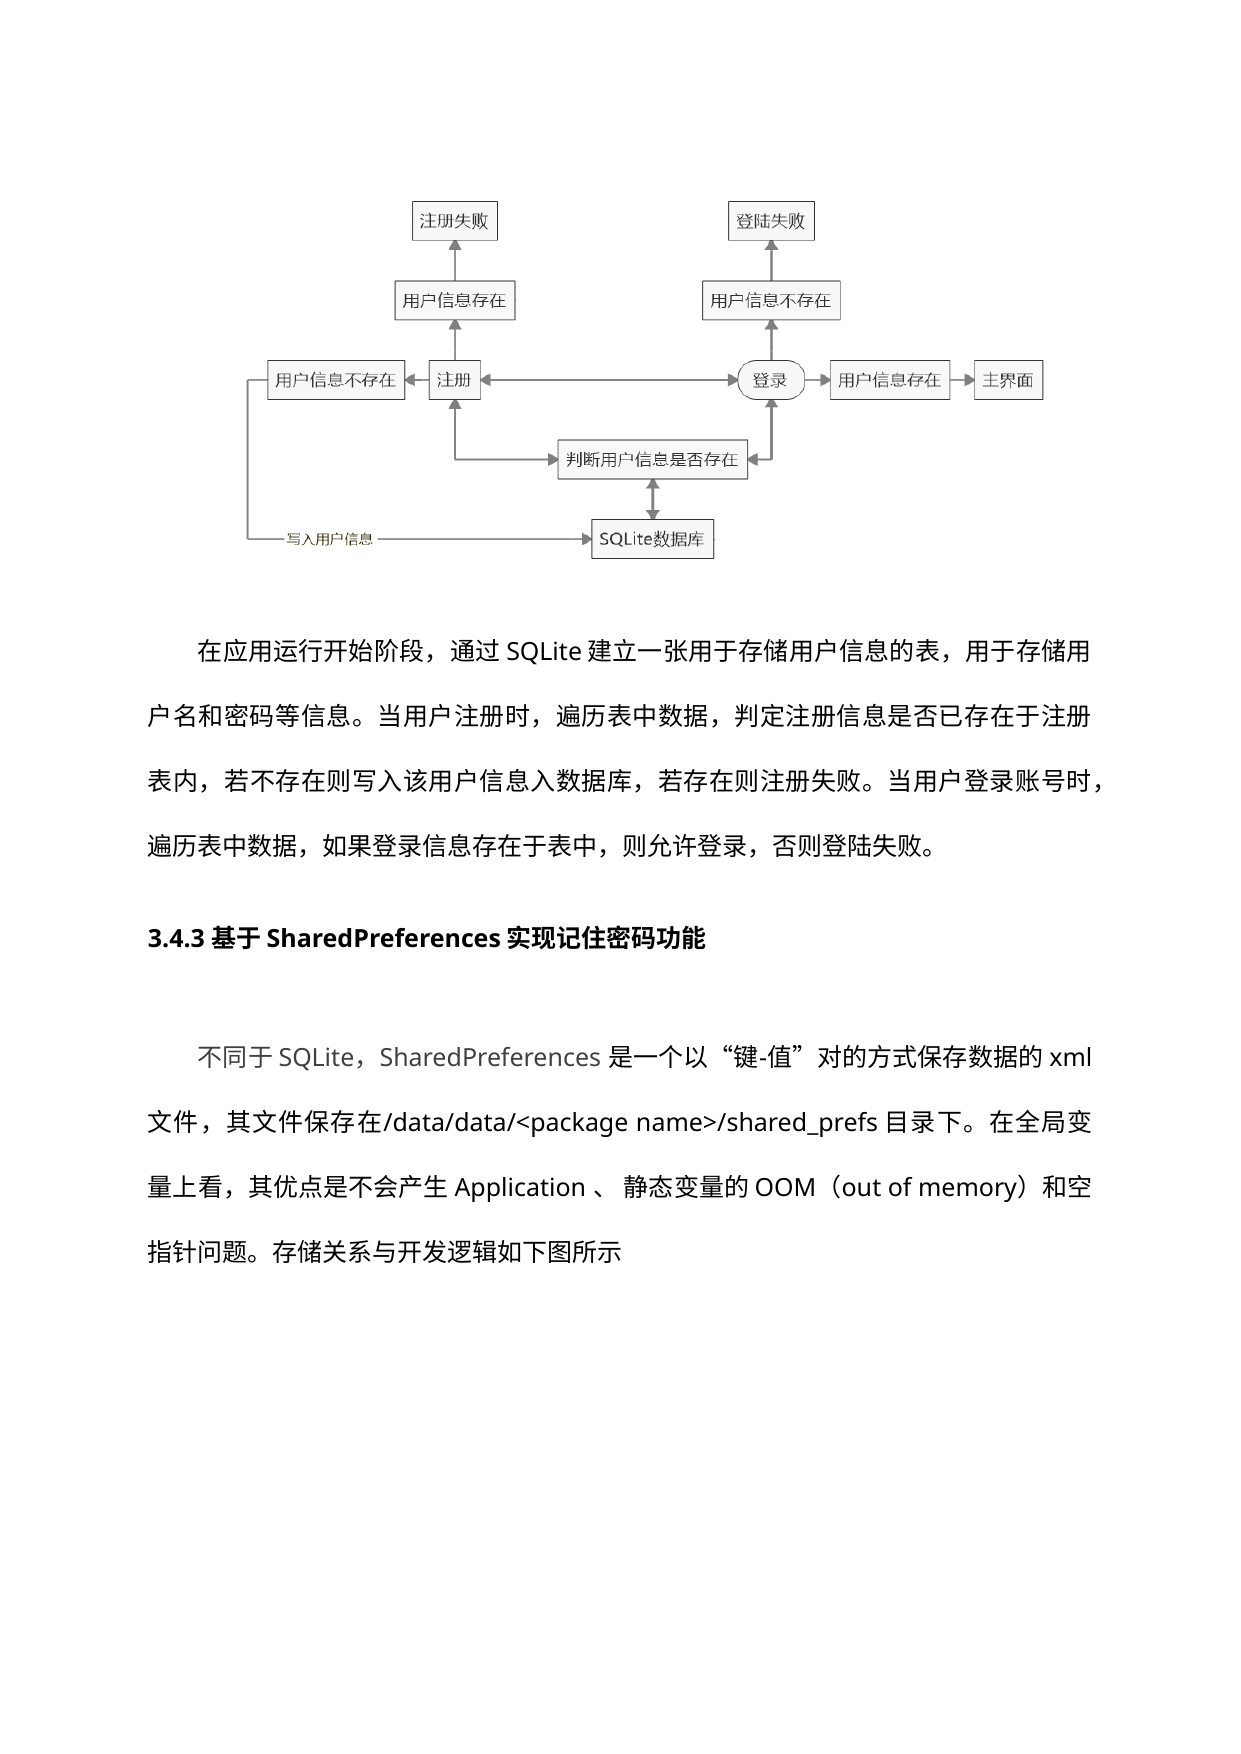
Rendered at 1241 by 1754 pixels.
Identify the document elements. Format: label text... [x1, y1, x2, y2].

text 在应用运行开始阶段，通过SQLite建立一张用于存储用户信息的表，用于存储用户名和密码等信息。当用户注册时，遍历表中数据，判定注册信息是否已存在于注册表内，若不存在则写入该用户信息入数据库，若存在则注册失败。当用户登录账号时，遍历表中数据，如果登录信息存在于表中，则允许登录，否则登陆失败。 [148, 617, 1092, 877]
text 不同于SQLite，SharedPreferences 是一个以“键-值”对的方式保存数据的xml文件，其文件保存在/data/data/<package name>/shared_prefs目录下。在全局变量上看，其优点是不会产生Application 、 静态变量的OOM（out of memory）和空指针问题。存储关系与开发逻辑如下图所示 [148, 1023, 1092, 1283]
picture [207, 162, 1083, 598]
subtitle 3.4.3 基于SharedPreferences实现记住密码功能 [148, 904, 1092, 969]
